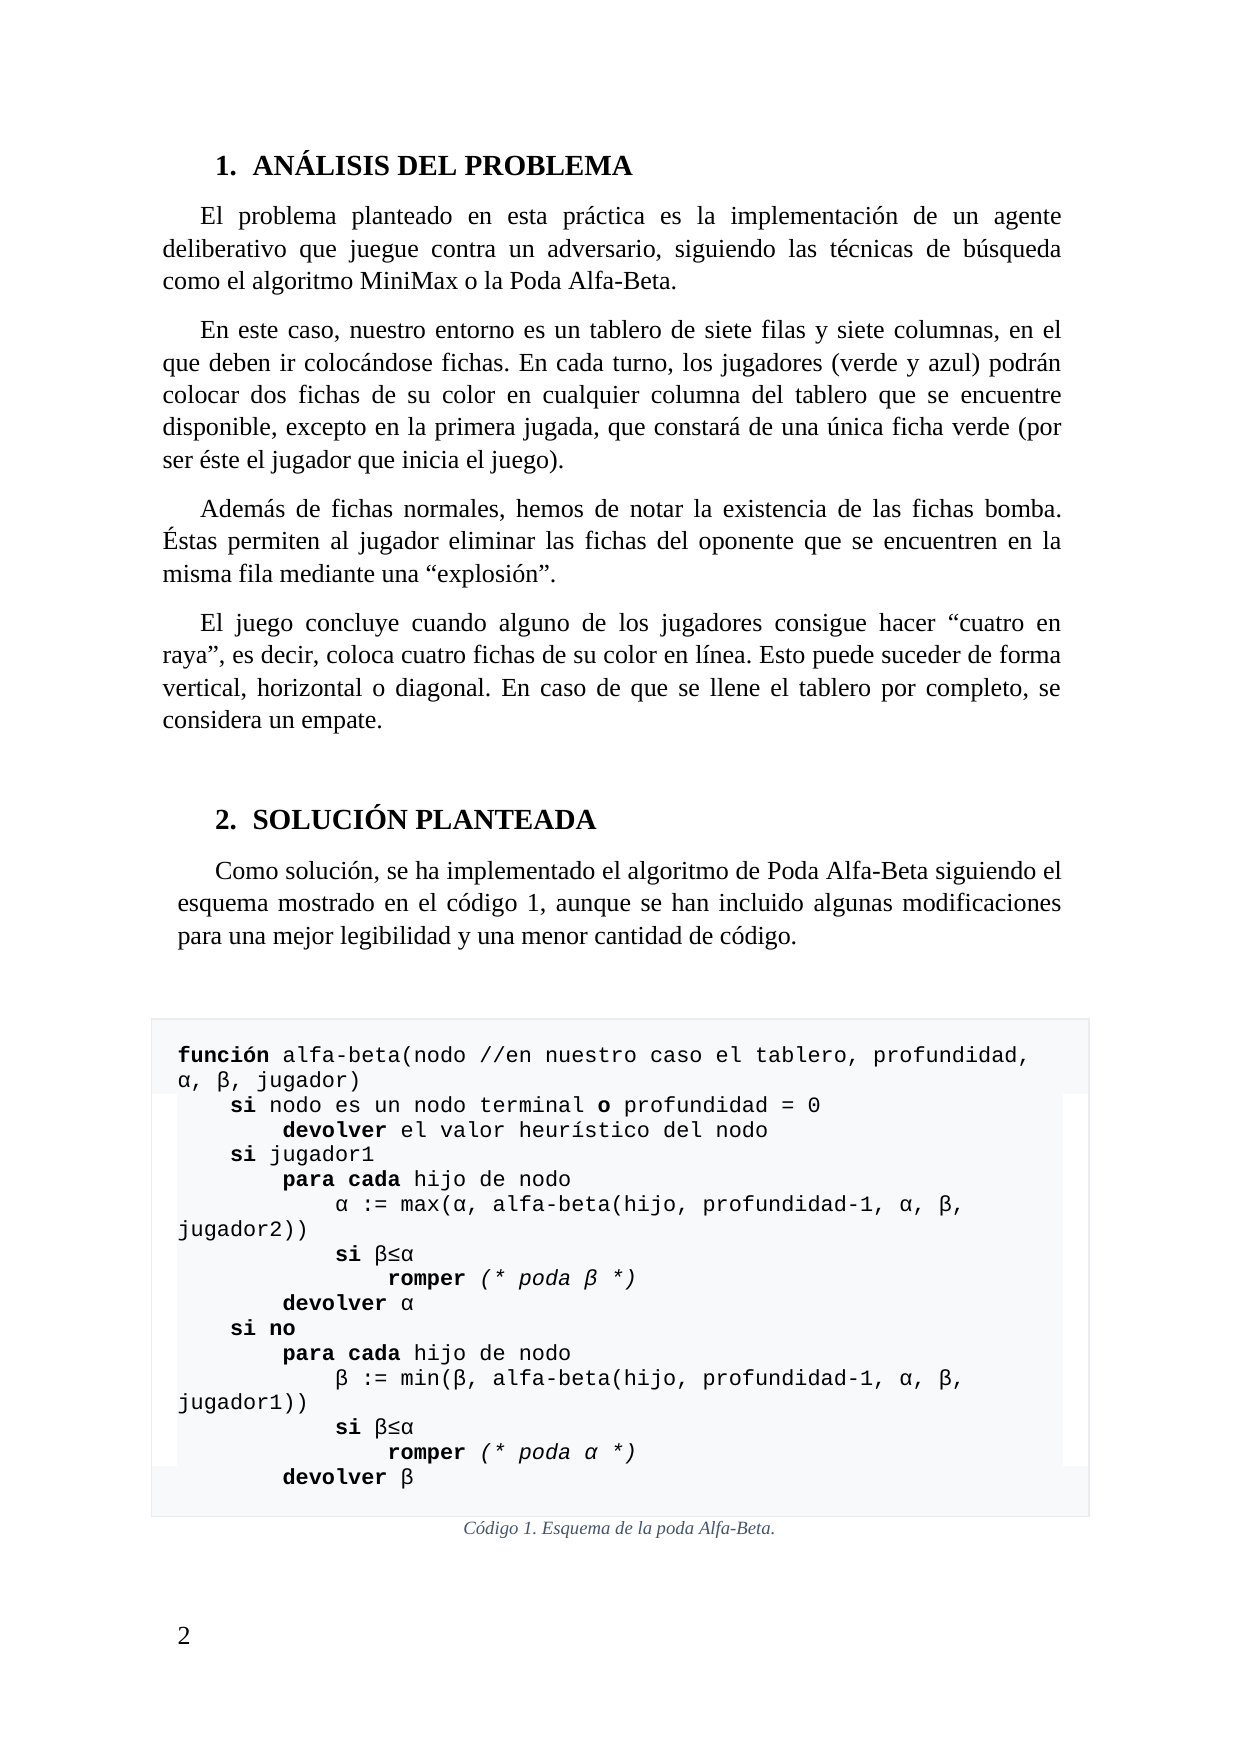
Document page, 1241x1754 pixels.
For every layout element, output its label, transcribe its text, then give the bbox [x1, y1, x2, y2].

text En este caso, nuestro entorno es un tablero de siete filas y siete columnas, en el que deben ir colocándose fichas. En cada turno, los jugadores (verde y azul) podrán colocar dos fichas de su color en cualquier columna del tablero que se encuentre disponible, excepto en la primera jugada, que constará de una única ficha verde (por ser éste el jugador que inicia el juego). [162, 314, 1063, 474]
text si no [177, 1317, 1063, 1342]
text para cada hijo de nodo [177, 1342, 1063, 1367]
text El problema planteado en esta práctica es la implementación de un agente deliberativo que juegue contra un adversario, siguiendo las técnicas de búsqueda como el algoritmo MiniMax o la Poda Alfa-Beta. [162, 200, 1063, 295]
text función alfa-beta(nodo //en nuestro caso el tablero, profundidad, α, β, jugador) [152, 1020, 1088, 1094]
text Además de fichas normales, hemos de notar la existencia de las fichas bomba. Éstas permiten al jugador eliminar las fichas del oponente que se encuentren en la misma fila mediante una “explosión”. [162, 493, 1063, 588]
text si nodo es un nodo terminal o profundidad = 0 [177, 1094, 1063, 1119]
text romper (* poda β *) [177, 1267, 1063, 1292]
text para cada hijo de nodo [177, 1168, 1063, 1193]
text devolver α [177, 1292, 1063, 1317]
text El juego concluye cuando alguno de los jugadores consigue hacer “cuatro en raya”, es decir, coloca cuatro fichas de su color en línea. Esto puede suceder de forma vertical, horizontal o diagonal. En caso de que se llene el tablero por completo, se considera un empate. [162, 607, 1063, 734]
text devolver β [152, 1439, 1088, 1516]
text α := max(α, alfa-beta(hijo, profundidad-1, α, β, jugador2)) [177, 1193, 1063, 1243]
text si β≤α [177, 1416, 1063, 1439]
text si jugador1 [177, 1143, 1063, 1168]
subtitle SOLUCIÓN PLANTEADA [215, 802, 1063, 836]
text si β≤α [177, 1243, 1063, 1267]
subtitle ANÁLISIS DEL PROBLEMA [215, 148, 1063, 181]
text devolver el valor heurístico del nodo [177, 1119, 1063, 1143]
text Como solución, se ha implementado el algoritmo de Poda Alfa-Beta siguiendo el esquema mostrado en el código 1, aunque se han incluido algunas modificaciones para una mejor legibilidad y una menor cantidad de código. [177, 855, 1063, 950]
text β := min(β, alfa-beta(hijo, profundidad-1, α, β, jugador1)) [177, 1367, 1063, 1416]
